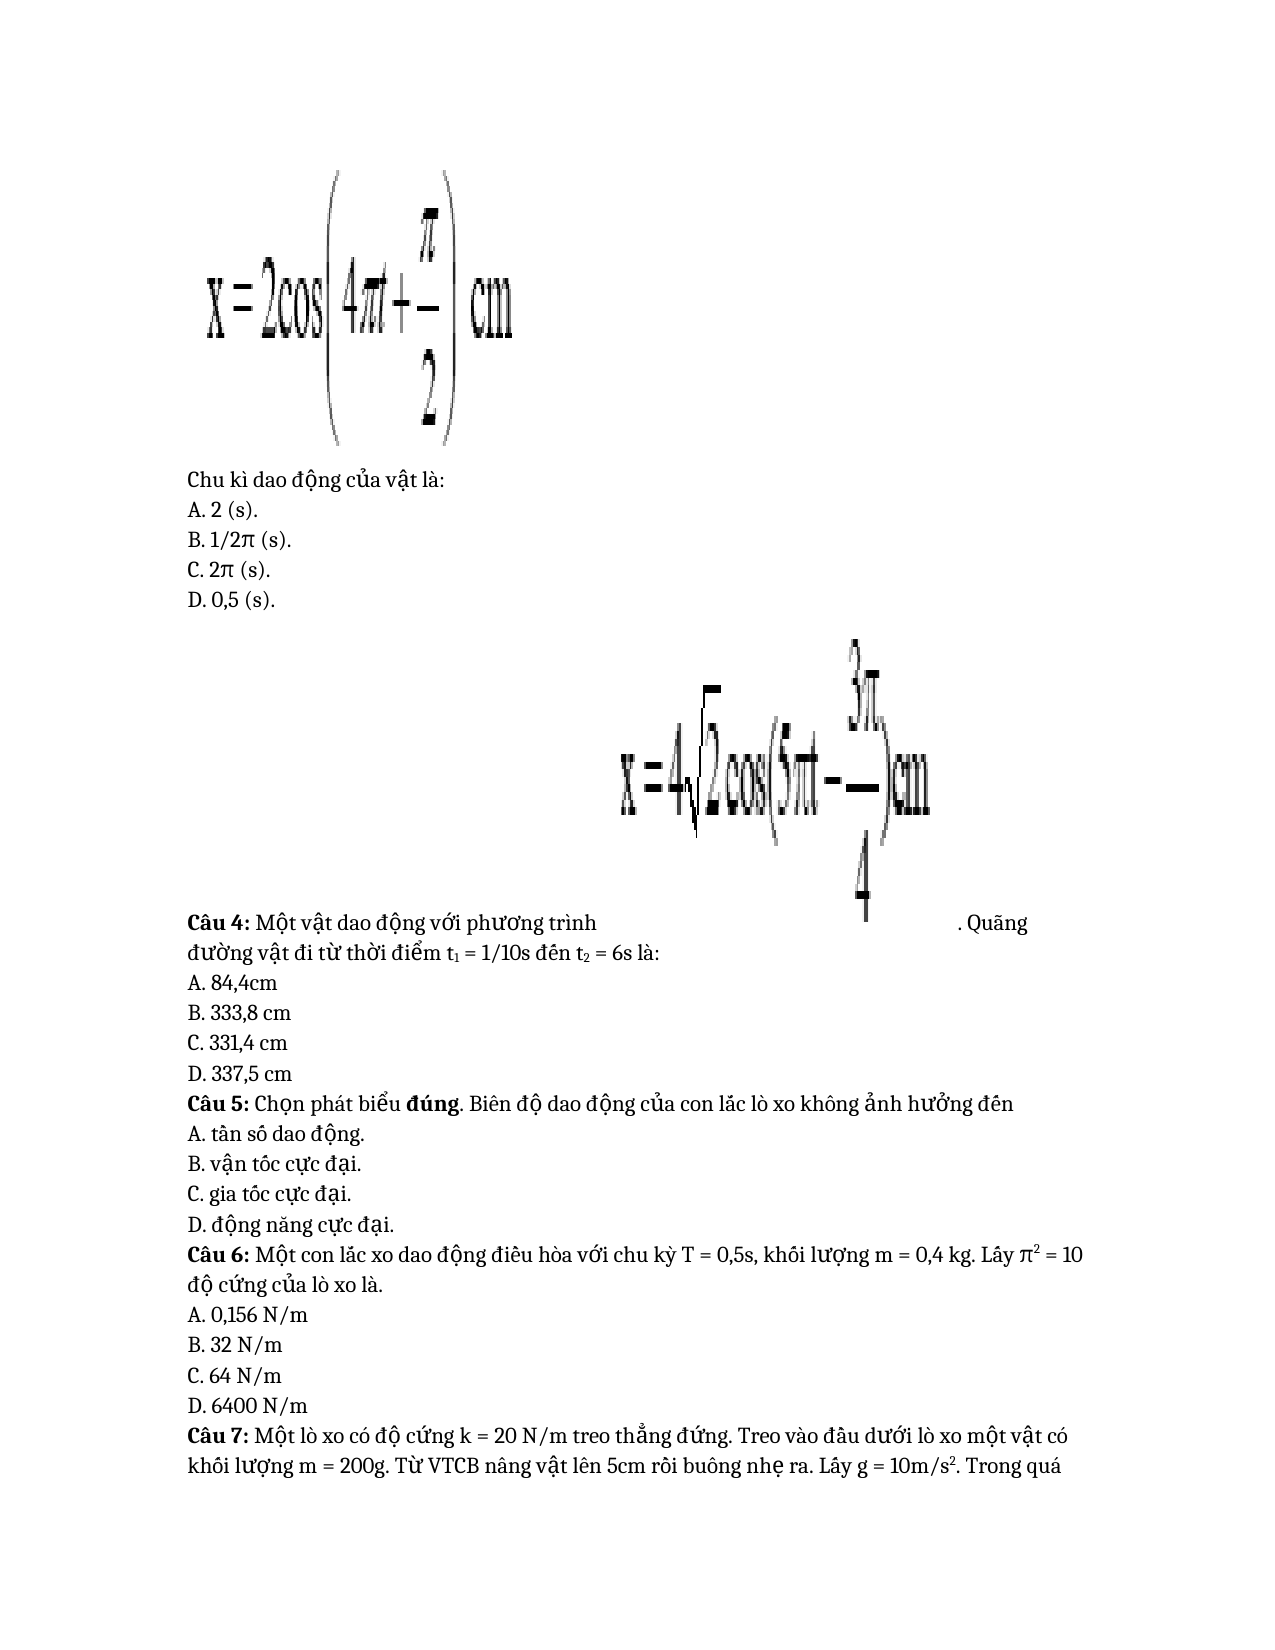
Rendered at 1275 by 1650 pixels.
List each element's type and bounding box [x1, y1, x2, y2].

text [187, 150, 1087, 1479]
picture [621, 617, 934, 930]
picture [206, 150, 519, 463]
